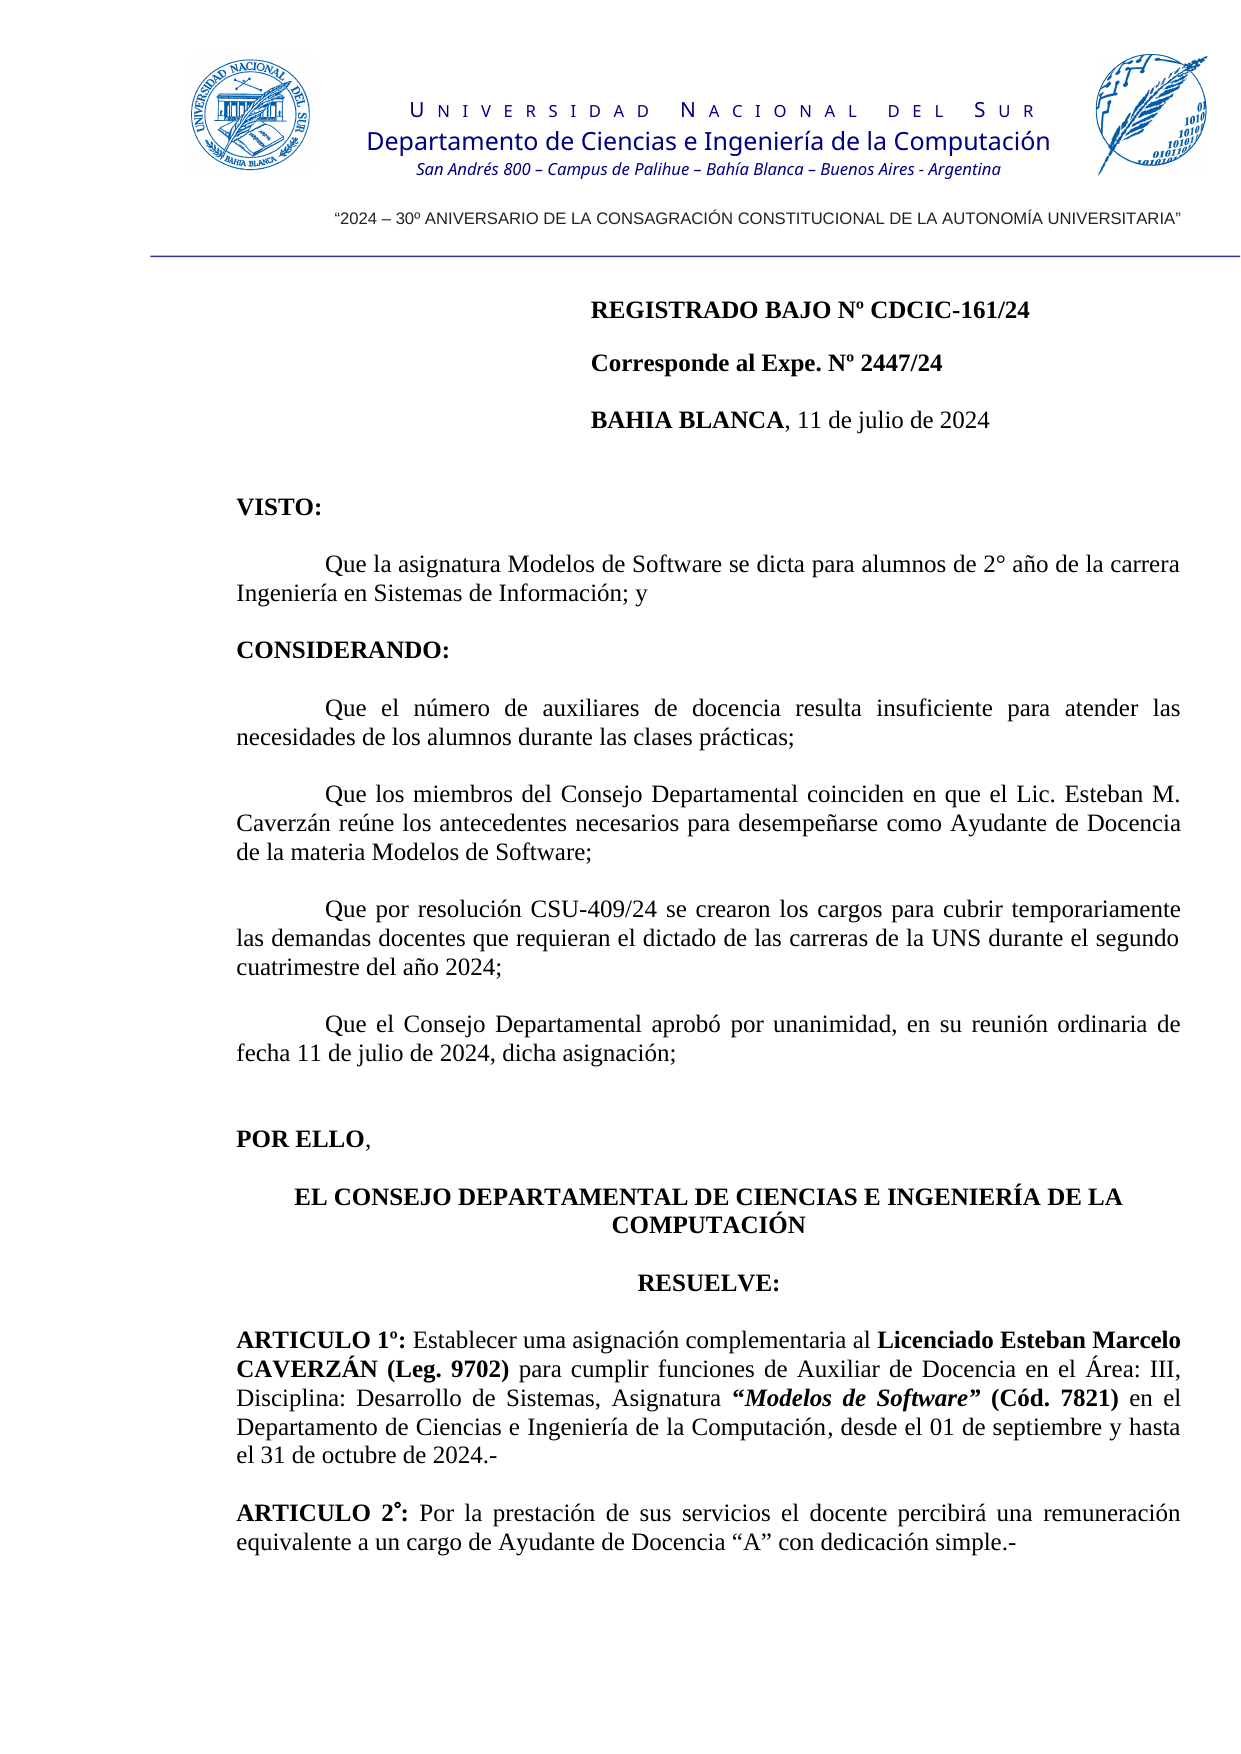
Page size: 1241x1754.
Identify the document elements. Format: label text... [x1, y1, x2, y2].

text REGISTRADO BAJO Nº CDCIC-161/24 [236, 295, 1181, 324]
text Que el Consejo Departamental aprobó por unanimidad, en su reunión ordinaria de fecha 11 de julio de 2024, dicha asignación; [236, 1009, 1181, 1067]
picture [1095, 53, 1209, 176]
text ARTICULO 1º: Establecer uma asignación complementaria al Licenciado Esteban Marcelo CAVERZÁN (Leg. 9702) para cumplir funciones de Auxiliar de Docencia en el Área: III, Disciplina: Desarrollo de Sistemas, Asignatura “Modelos de Software” (Cód. 7821) en el Departamento de Ciencias e Ingeniería de la Computación, desde el 01 de septiembre y hasta el 31 de octubre de 2024.- [236, 1326, 1181, 1469]
text Que por resolución CSU-409/24 se crearon los cargos para cubrir temporariamente las demandas docentes que requieran el dictado de las carreras de la UNS durante el segundo cuatrimestre del año 2024; [236, 894, 1181, 981]
text ARTICULO 2: Por la prestación de sus servicios el docente percibirá una remuneración equivalente a un cargo de Ayudante de Docencia “A” con dedicación simple.- [236, 1498, 1181, 1556]
text POR ELLO, [236, 1124, 1181, 1153]
text EL CONSEJO DEPARTAMENTAL DE CIENCIAS E INGENIERÍA DE LA COMPUTACIÓN [236, 1182, 1181, 1239]
text BAHIA BLANCA, 11 de julio de 2024 [236, 406, 1181, 434]
text Que el número de auxiliares de docencia resulta insuficiente para atender las necesidades de los alumnos durante las clases prácticas; [236, 693, 1181, 751]
text CONSIDERANDO: [236, 636, 1181, 664]
text Que los miembros del Consejo Departamental coinciden en que el Lic. Esteban M. Caverzán reúne los antecedentes necesarios para desempeñarse como Ayudante de Docencia de la materia Modelos de Software; [236, 779, 1181, 866]
text Corresponde al Expe. Nº 2447/24 [236, 348, 1181, 377]
text Que la asignatura Modelos de Software se dicta para alumnos de 2° año de la carrera Ingeniería en Sistemas de Información; y [236, 549, 1181, 607]
text RESUELVE: [236, 1268, 1181, 1297]
picture [187, 53, 315, 174]
text VISTO: [236, 492, 1181, 521]
